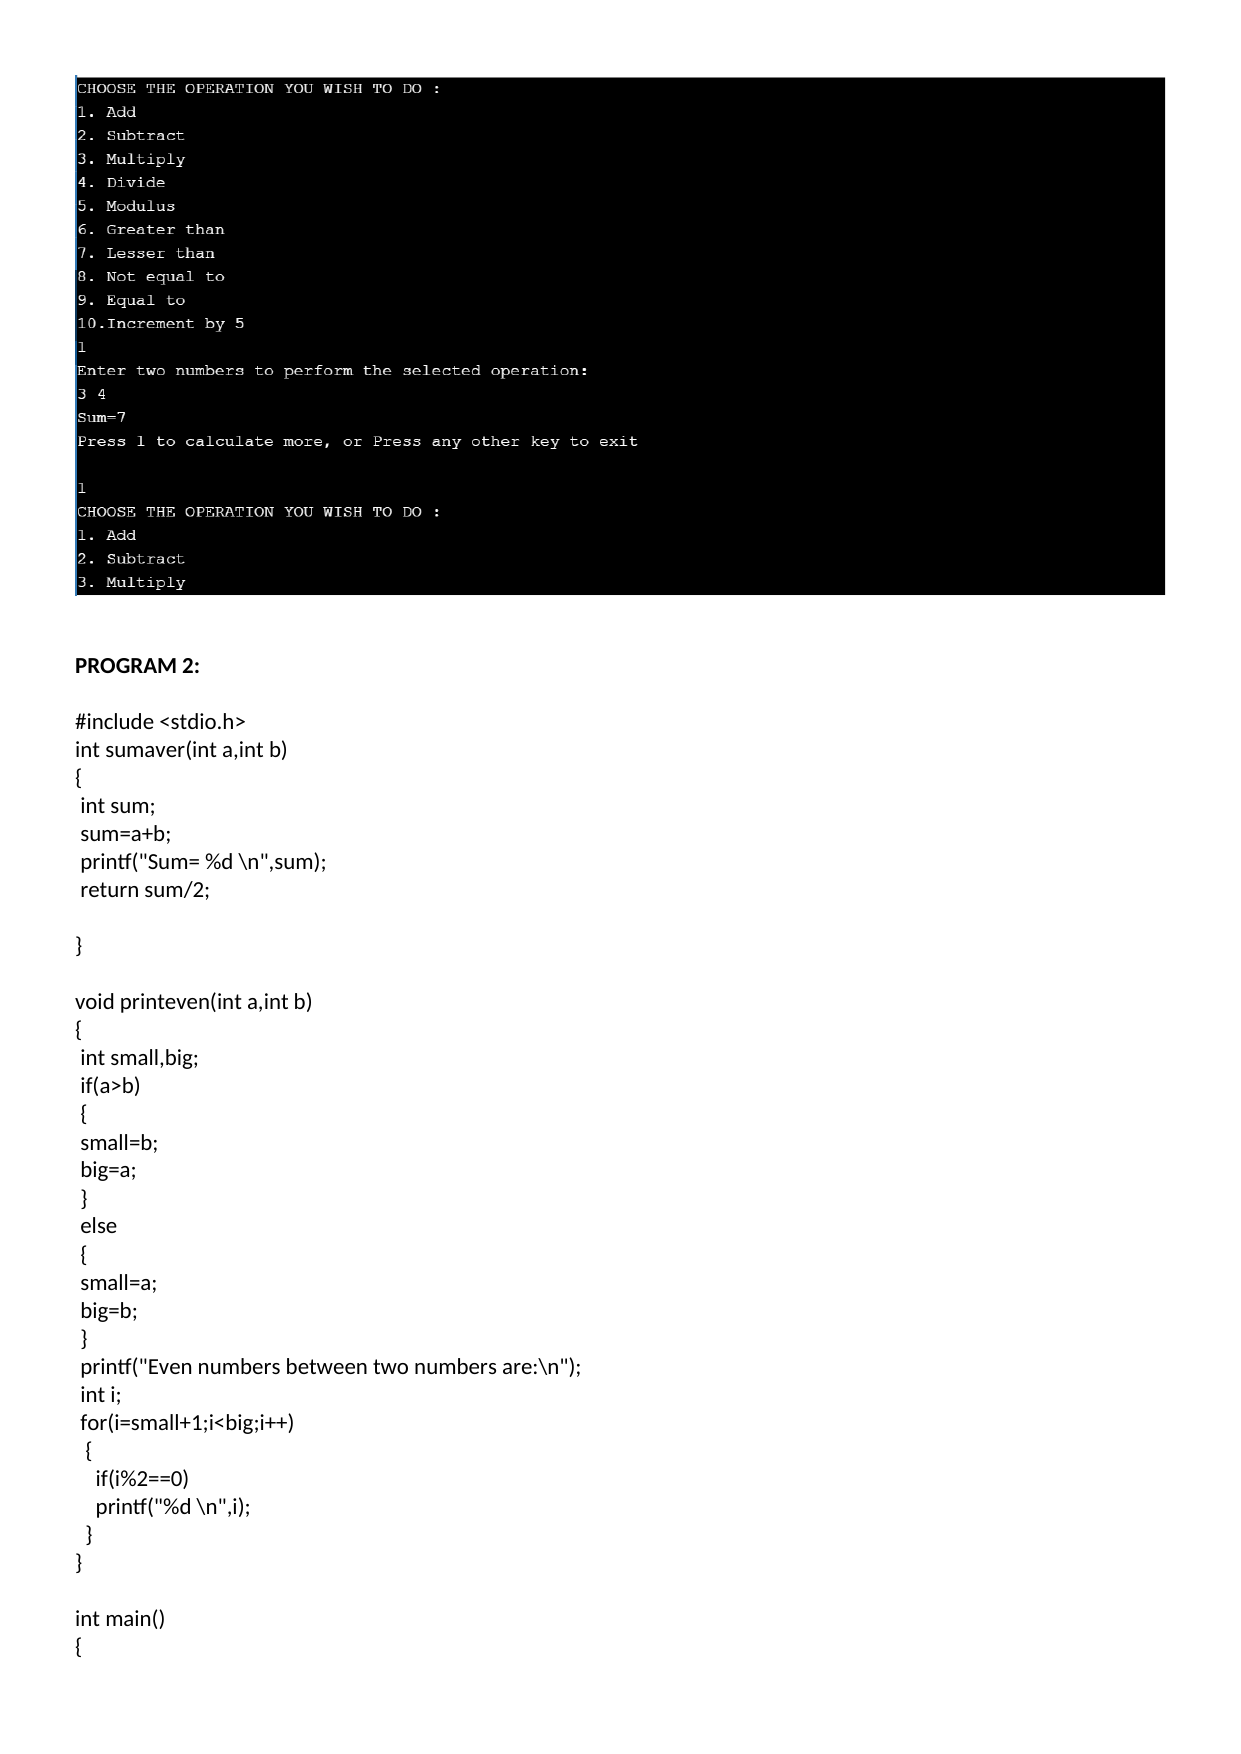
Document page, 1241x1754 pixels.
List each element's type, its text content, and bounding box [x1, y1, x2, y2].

text small=b; [75, 1128, 1165, 1156]
text int i; [75, 1380, 1165, 1408]
text else [75, 1212, 1165, 1240]
text } [75, 1324, 1165, 1352]
picture [75, 75, 1166, 596]
text { [75, 1632, 1165, 1660]
text printf("%d \n",i); [75, 1492, 1165, 1520]
text for(i=small+1;i<big;i++) [75, 1408, 1165, 1436]
text } [75, 1520, 1165, 1548]
text int sumaver(int a,int b) [75, 735, 1165, 763]
text } [75, 1548, 1165, 1576]
text { [75, 1099, 1165, 1128]
text int main() [75, 1604, 1165, 1632]
text { [75, 1240, 1165, 1268]
text int small,big; [75, 1043, 1165, 1072]
text } [75, 1184, 1165, 1212]
text int sum; [75, 791, 1165, 819]
text big=a; [75, 1156, 1165, 1184]
text return sum/2; [75, 875, 1165, 903]
text printf("Even numbers between two numbers are:\n"); [75, 1352, 1165, 1380]
text } [75, 931, 1165, 959]
text if(i%2==0) [75, 1464, 1165, 1492]
text if(a>b) [75, 1072, 1165, 1099]
text PROGRAM 2: [75, 651, 1165, 679]
text big=b; [75, 1296, 1165, 1324]
text #include <stdio.h> [75, 707, 1165, 735]
text printf("Sum= %d \n",sum); [75, 847, 1165, 875]
text small=a; [75, 1268, 1165, 1296]
text { [75, 763, 1165, 791]
text { [75, 1016, 1165, 1043]
text void printeven(int a,int b) [75, 987, 1165, 1016]
text { [75, 1436, 1165, 1464]
text sum=a+b; [75, 819, 1165, 847]
